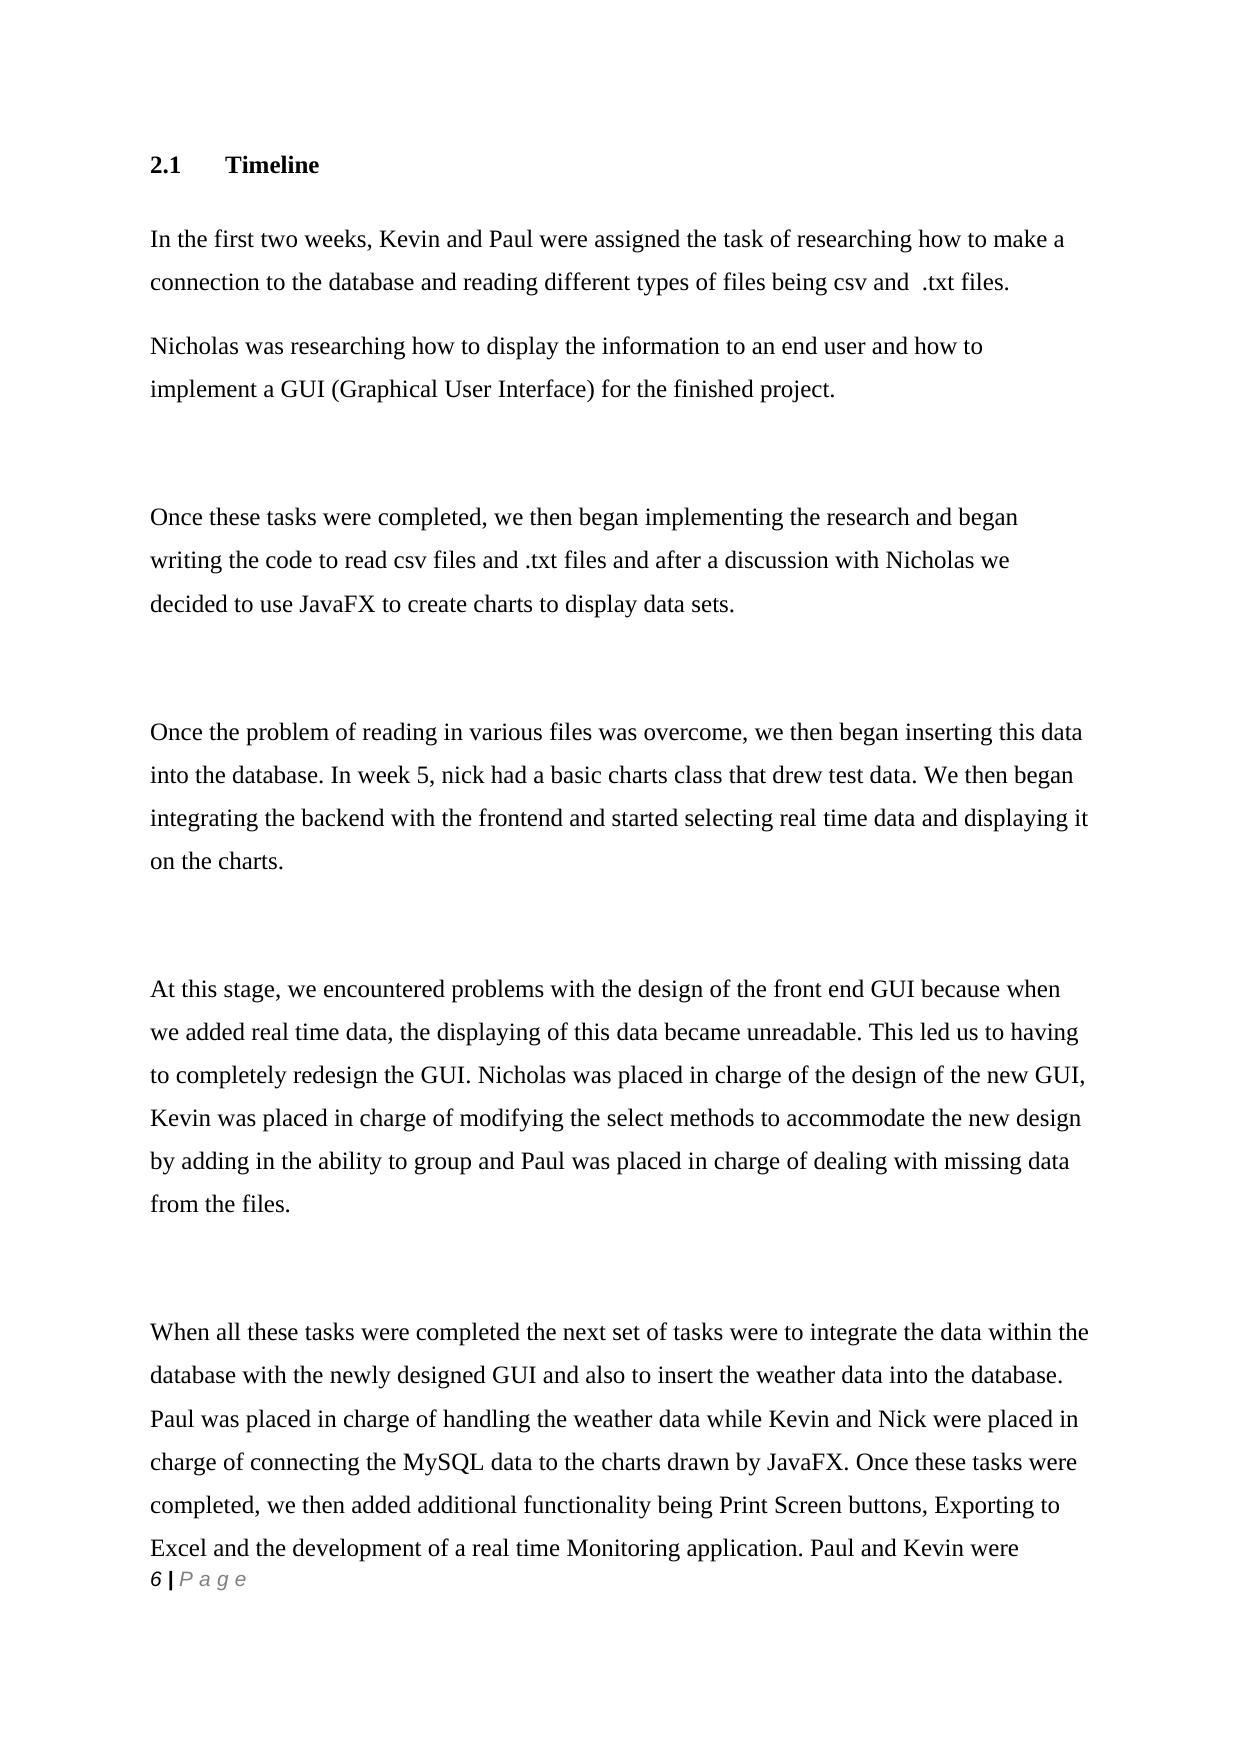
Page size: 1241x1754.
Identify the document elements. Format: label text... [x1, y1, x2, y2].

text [150, 1317, 1090, 1562]
text Once the problem of reading in various files was overcome, we then began inserting this data into the database. In week 5, nick had a basic charts class that drew test data. We then began integrating the backend with the frontend and started selecting real time data and displaying it on the charts. [150, 717, 1090, 875]
text In the first two weeks, Kevin and Paul were assigned the task of researching how to make a connection to the database and reading different types of files being csv and .txt files. [150, 224, 1090, 296]
text Once these tasks were completed, we then began implementing the research and began writing the code to read csv files and .txt files and after a discussion with Nicholas we decided to use JavaFX to create charts to display data sets. [150, 502, 1090, 617]
text At this stage, we encountered problems with the design of the front end GUI because when we added real time data, the displaying of this data became unreadable. This led us to having to completely redesign the GUI. Nicholas was placed in charge of the design of the new GUI, Kevin was placed in charge of modifying the select methods to accommodate the new design by adding in the ability to group and Paul was placed in charge of dealing with missing data from the files. [150, 974, 1090, 1218]
subtitle Timeline [150, 150, 1090, 179]
text Nicholas was researching how to display the information to an end user and how to implement a GUI (Graphical User Interface) for the finished project. [150, 331, 1090, 403]
